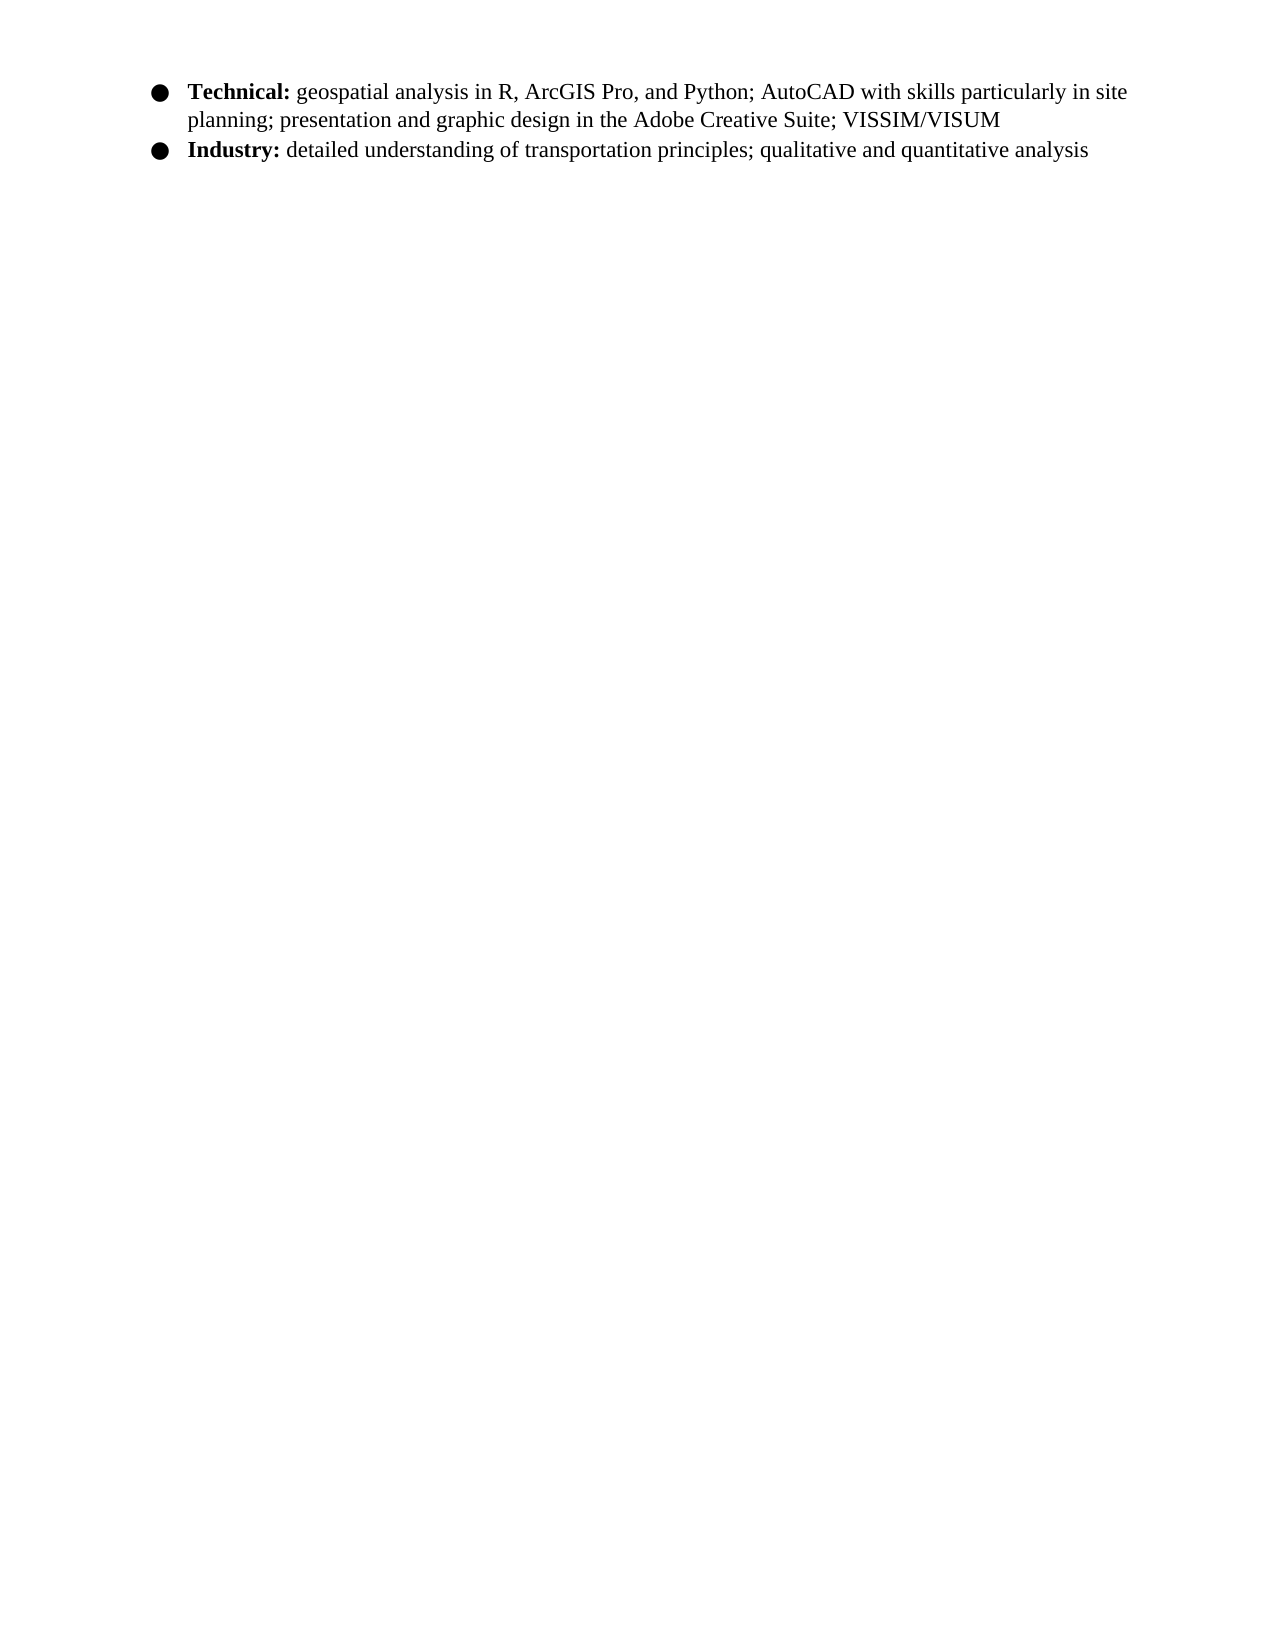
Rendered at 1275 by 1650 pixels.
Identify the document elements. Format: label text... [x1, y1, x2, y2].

list Industry: detailed understanding of transportation principles; qualitative and quantitative analysis [150, 133, 1200, 164]
list Technical: geospatial analysis in R, ArcGIS Pro, and Python; AutoCAD with skills particularly in site planning; presentation and graphic design in the Adobe Creative Suite; VISSIM/VISUM [150, 75, 1200, 133]
